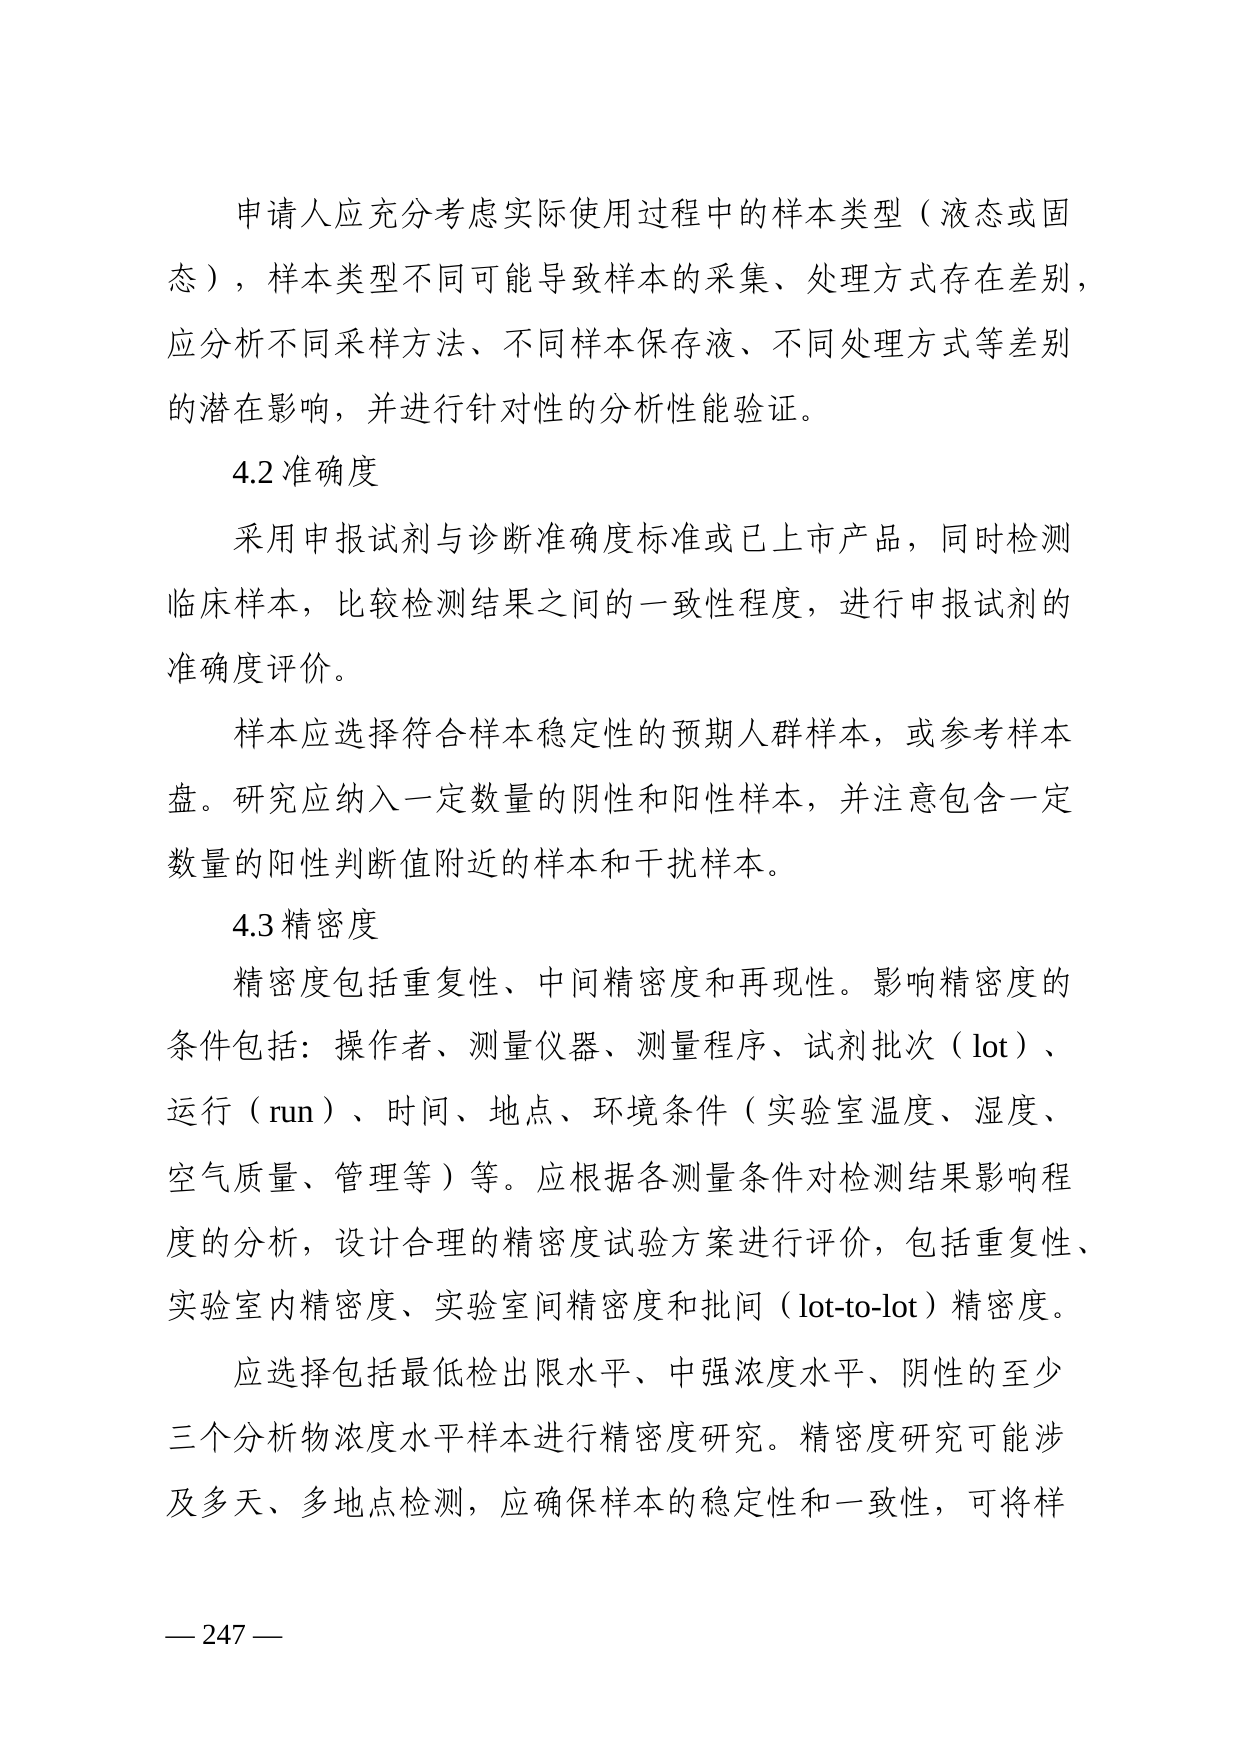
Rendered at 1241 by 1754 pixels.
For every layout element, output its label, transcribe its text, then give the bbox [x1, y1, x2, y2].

text 申请人应充分考虑实际使用过程中的样本类型（液态或固态），样本类型不同可能导致样本的采集、处理方式存在差别，应分析不同采样方法、不同样本保存液、不同处理方式等差别的潜在影响，并进行针对性的分析性能验证。 [165, 178, 1075, 438]
text 样本应选择符合样本稳定性的预期人群样本，或参考样本盘。研究应纳入一定数量的阴性和阳性样本，并注意包含一定数量的阳性判断值附近的样本和干扰样本。 [165, 698, 1075, 893]
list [165, 1337, 1075, 1532]
text 4.3精密度 [165, 893, 1075, 947]
text 采用申报试剂与诊断准确度标准或已上市产品，同时检测临床样本，比较检测结果之间的一致性程度，进行申报试剂的准确度评价。 [165, 503, 1075, 698]
text 4.2准确度 [165, 438, 1075, 503]
list 精密度包括重复性、中间精密度和再现性。影响精密度的条件包括：操作者、测量仪器、测量程序、试剂批次（lot）、运行（run）、时间、地点、环境条件（实验室温度、湿度、空气质量、管理等）等。应根据各测量条件对检测结果影响程度的分析，设计合理的精密度试验方案进行评价，包括重复性、实验室内精密度、实验室间精密度和批间（lot-to-lot）精密度。 [165, 947, 1075, 1337]
